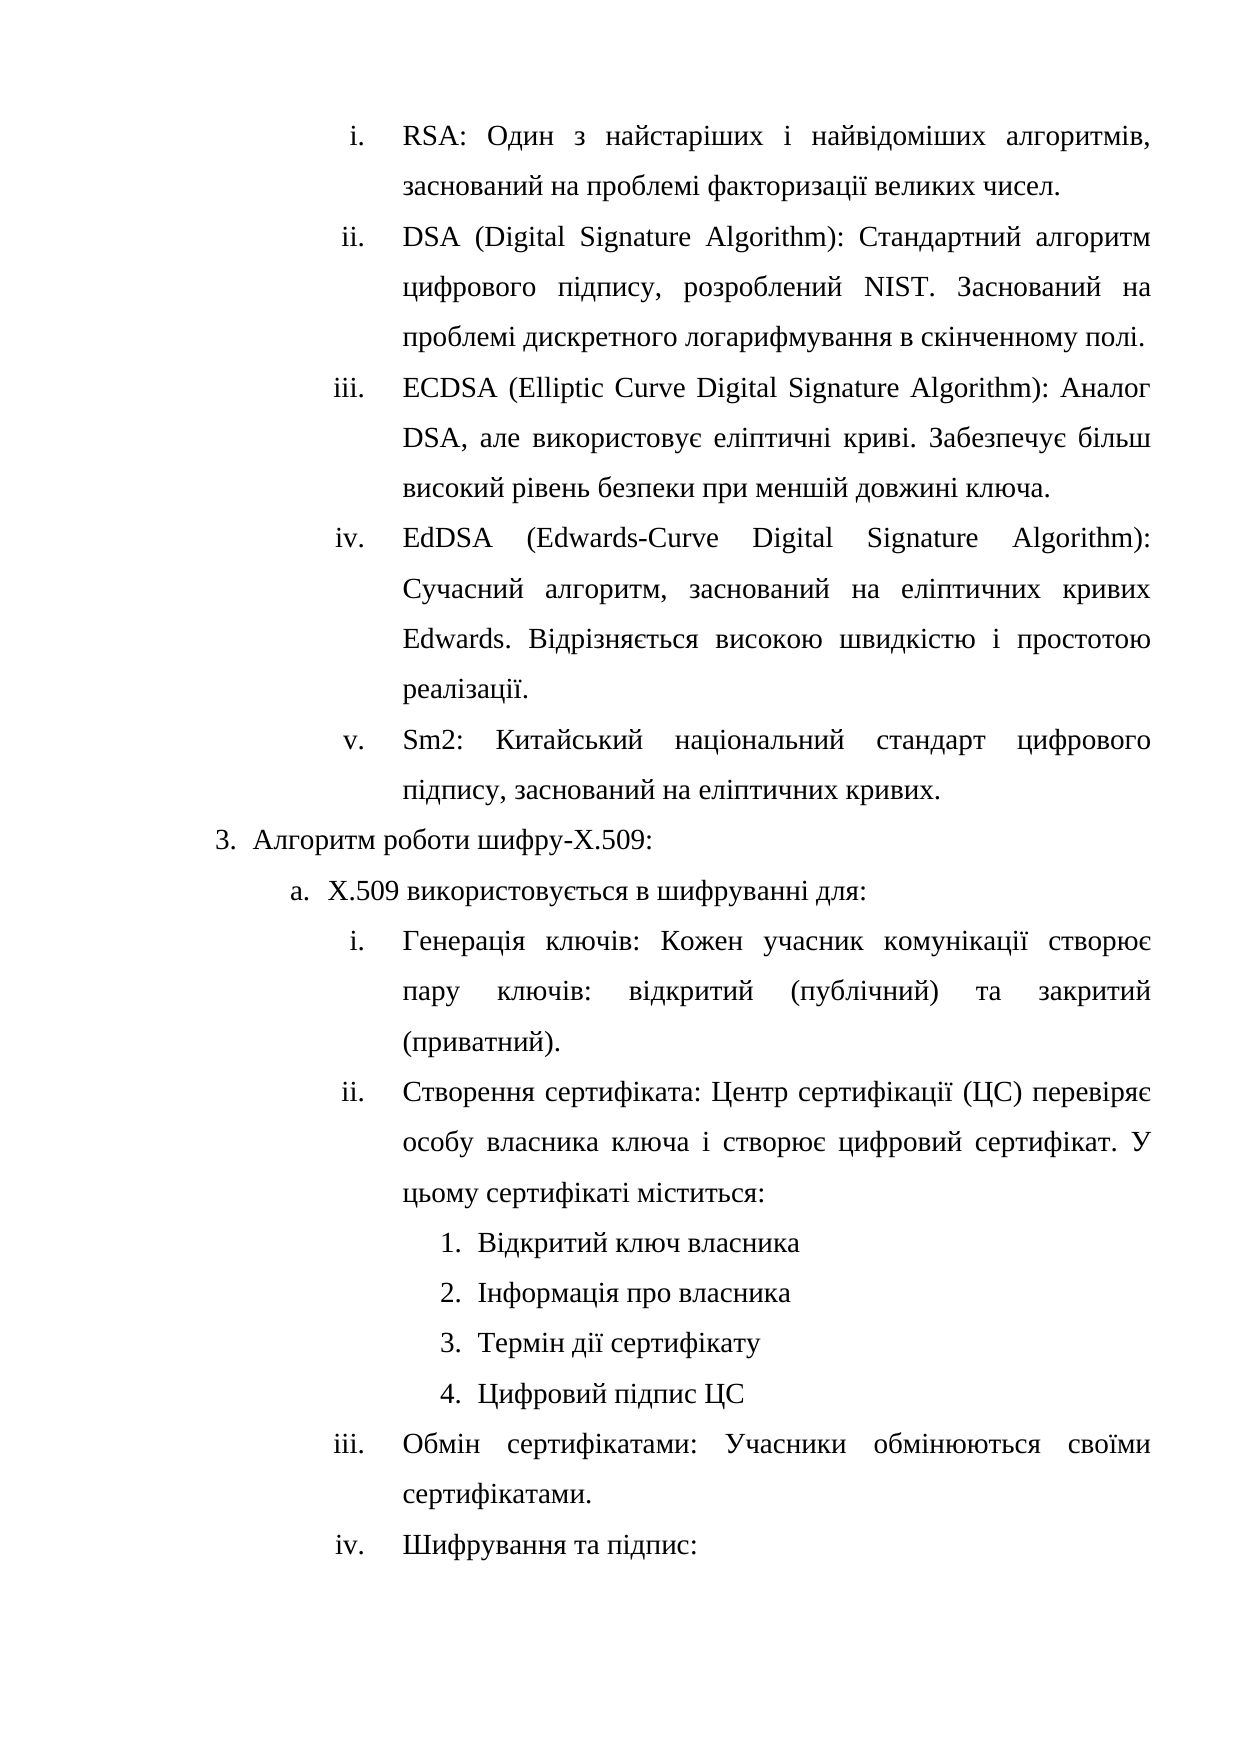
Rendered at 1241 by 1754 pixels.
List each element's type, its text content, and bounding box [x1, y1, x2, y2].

list Інформація про власника [440, 1275, 1152, 1309]
list X.509 використовується в шифруванні для: [290, 873, 1152, 906]
list Цифровий підпис ЦС [440, 1376, 1152, 1409]
list Термін дії сертифікату [440, 1326, 1152, 1359]
list Шифрування та підпис: [365, 1527, 1152, 1560]
list Обмін сертифікатами: Учасники обмінюються своїми сертифікатами. [365, 1426, 1152, 1510]
list RSA: Один з найстаріших і найвідоміших алгоритмів, заснований на проблемі факторизації великих чисел. [365, 118, 1152, 202]
list Генерація ключів: Кожен учасник комунікації створює пару ключів: відкритий (публічний) та закритий (приватний). [365, 923, 1152, 1057]
list Створення сертифіката: Центр сертифікації (ЦС) перевіряє особу власника ключа і створює цифровий сертифікат. У цьому сертифікаті міститься: [365, 1074, 1152, 1208]
list Алгоритм роботи шифру-X.509: [215, 822, 1152, 856]
list EdDSA (Edwards-Curve Digital Signature Algorithm): Сучасний алгоритм, заснований на еліптичних кривих Edwards. Відрізняється високою швидкістю і простотою реалізації. [365, 521, 1152, 705]
list ECDSA (Elliptic Curve Digital Signature Algorithm): Аналог DSA, але використовує еліптичні криві. Забезпечує більш високий рівень безпеки при меншій довжині ключа. [365, 370, 1152, 504]
list Відкритий ключ власника [440, 1225, 1152, 1258]
list DSA (Digital Signature Algorithm): Стандартний алгоритм цифрового підпису, розроблений NIST. Заснований на проблемі дискретного логарифмування в скінченному полі. [365, 219, 1152, 353]
list Sm2: Китайський національний стандарт цифрового підпису, заснований на еліптичних кривих. [365, 722, 1152, 806]
